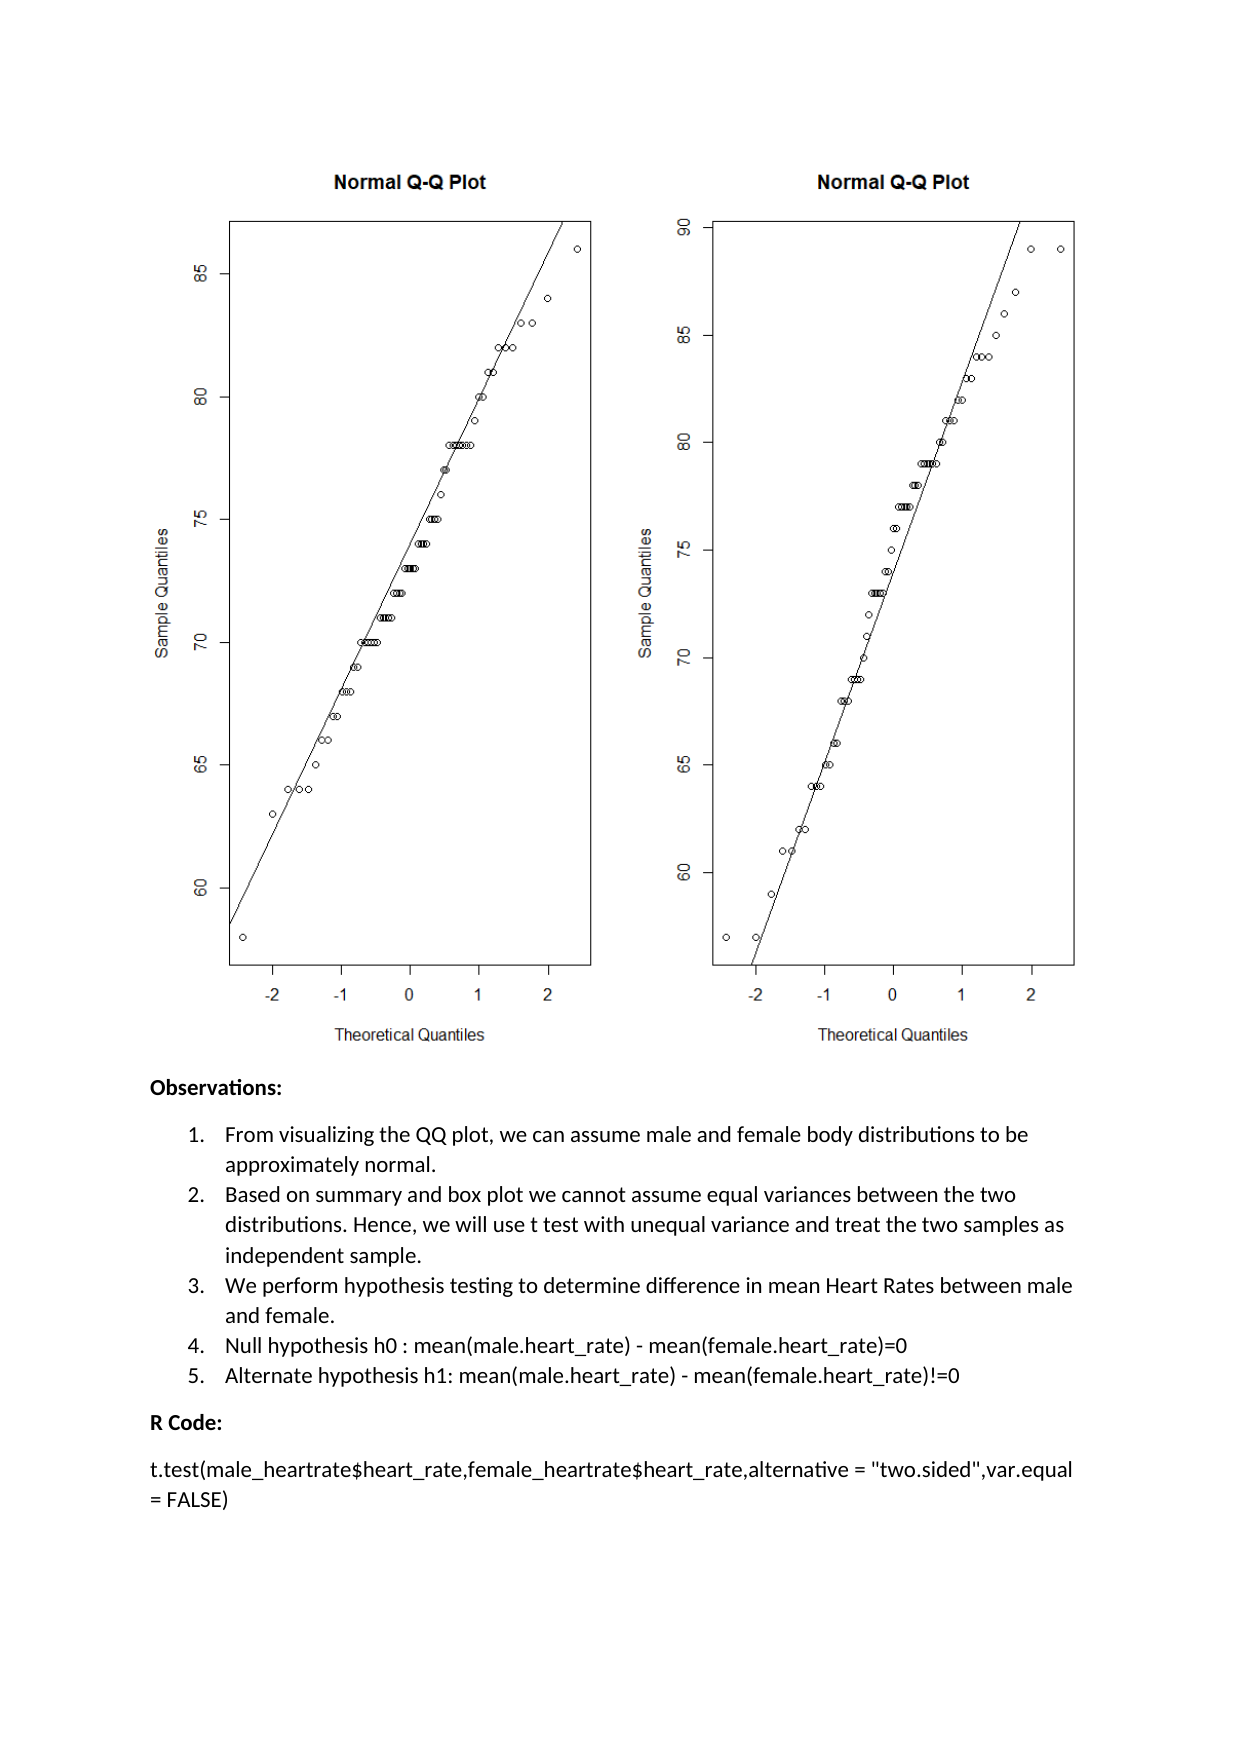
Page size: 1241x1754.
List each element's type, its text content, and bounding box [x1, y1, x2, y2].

list Based on summary and box plot we cannot assume equal variances between the two distributions. Hence, we will use t test with unequal variance and treat the two samples as independent sample. [187, 1180, 1090, 1269]
text Observations: [150, 1073, 1090, 1101]
list We perform hypothesis testing to determine difference in mean Heart Rates between male and female. [187, 1271, 1090, 1329]
picture [150, 150, 1091, 1055]
list Alternate hypothesis h1: mean(male.heart_rate) - mean(female.heart_rate)!=0 [187, 1362, 1090, 1390]
text R Code: [150, 1408, 1090, 1437]
text t.test(male_heartrate$heart_rate,female_heartrate$heart_rate,alternative = "two.sided",var.equal = FALSE) [150, 1455, 1090, 1514]
list Null hypothesis h0 : mean(male.heart_rate) - mean(female.heart_rate)=0 [187, 1331, 1090, 1359]
list From visualizing the QQ plot, we can assume male and female body distributions to be approximately normal. [187, 1120, 1090, 1178]
